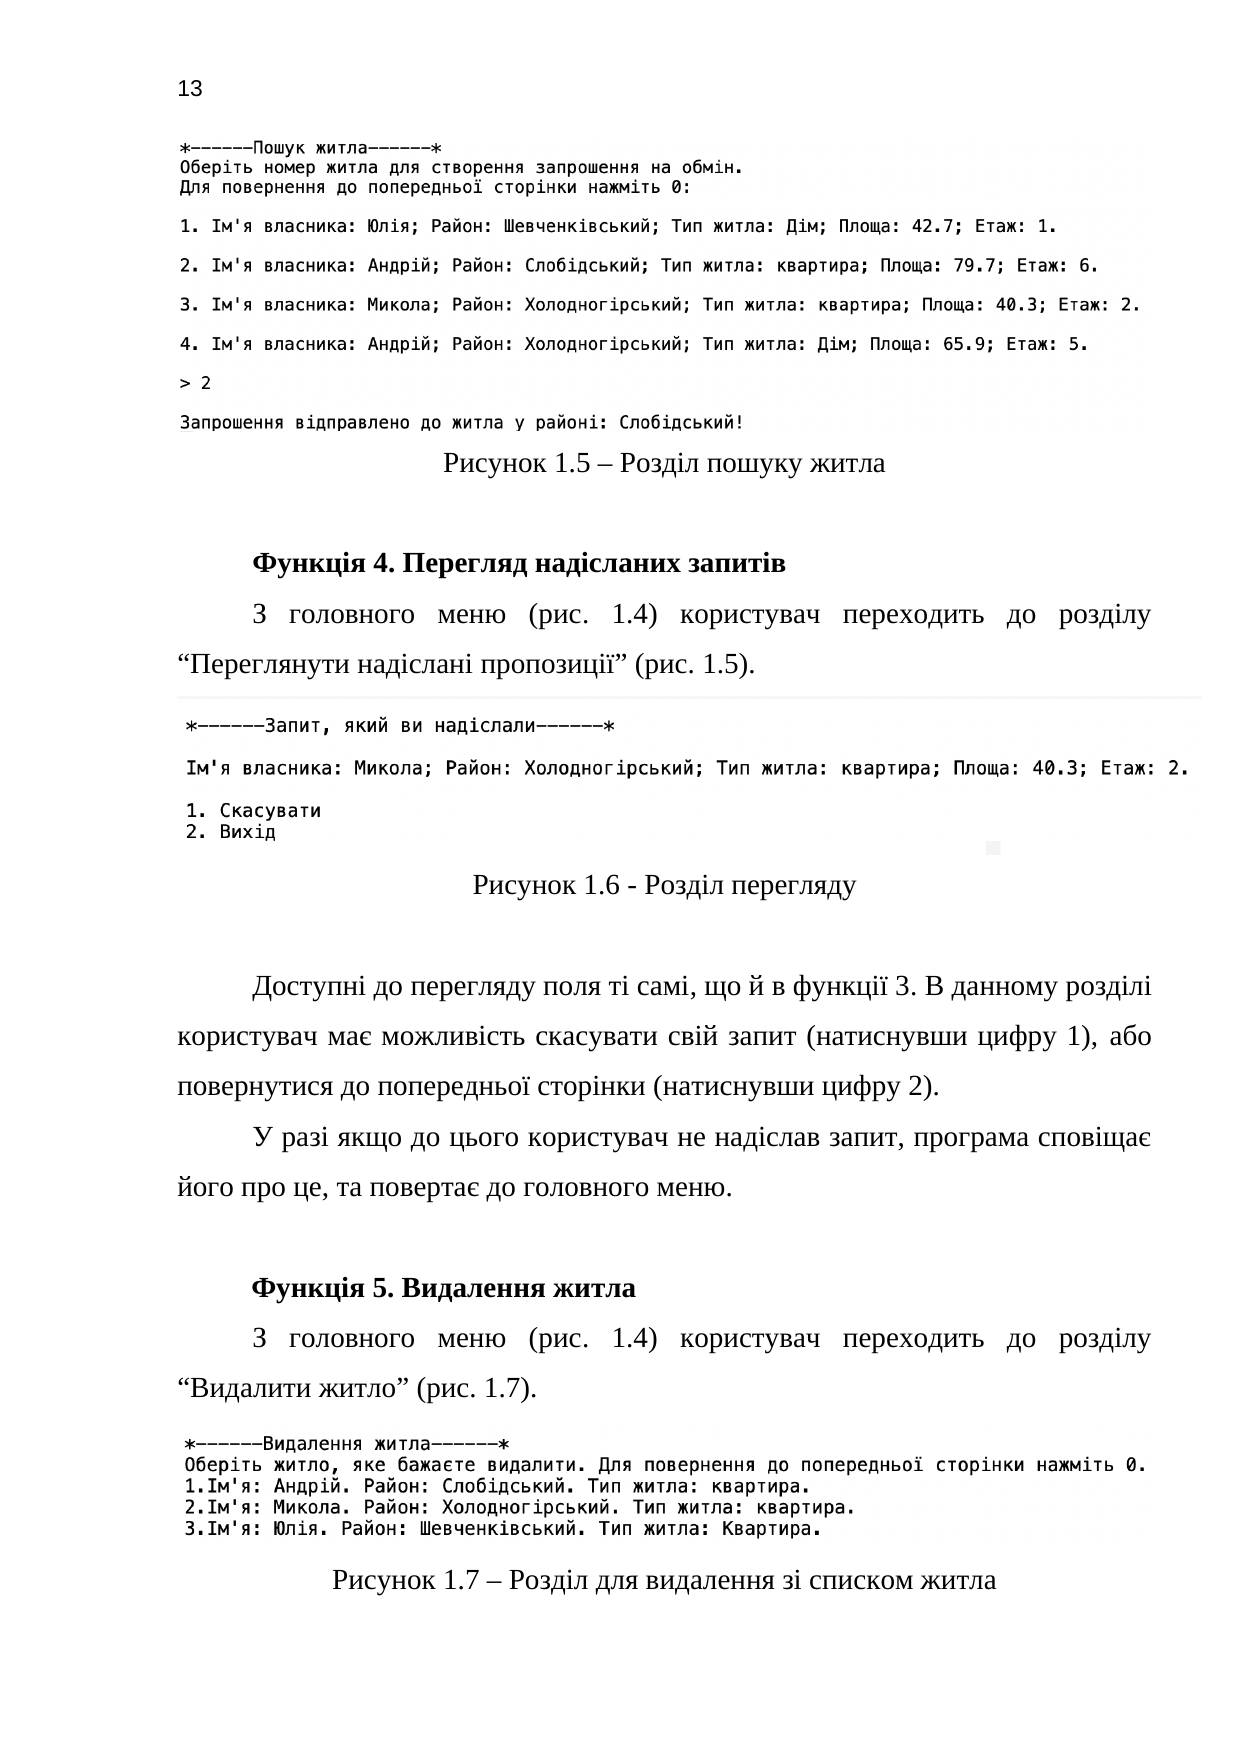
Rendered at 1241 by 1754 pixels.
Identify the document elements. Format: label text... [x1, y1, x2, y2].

text Функція 4. Перегляд надісланих запитів [177, 546, 1152, 579]
picture [177, 696, 1203, 855]
text З головного меню (рис. 1.4) користувач переходить до розділу “Видалити житло” (рис. 1.7). [177, 1320, 1152, 1404]
text З головного меню (рис. 1.4) користувач переходить до розділу “Переглянути надіслані пропозиції” (рис. 1.5). [177, 596, 1152, 680]
text У разі якщо до цього користувач не надіслав запит, програма сповіщає його про це, та повертає до головного меню. [177, 1119, 1152, 1203]
text Рисунок 1.5 – Розділ пошуку житла [177, 445, 1152, 478]
picture [177, 1420, 1152, 1550]
text Рисунок 1.7 – Розділ для видалення зі списком житла [177, 1562, 1152, 1596]
text Рисунок 1.6 - Розділ перегляду [177, 867, 1152, 901]
text Доступні до перегляду поля ті самі, що й в функції 3. В данному розділі користувач має можливість скасувати свій запит (натиснувши цифру 1), або повернутися до попередньої сторінки (натиснувши цифру 2). [177, 968, 1152, 1102]
text Функція 5. Видалення житла [177, 1270, 1152, 1303]
picture [177, 131, 1152, 432]
